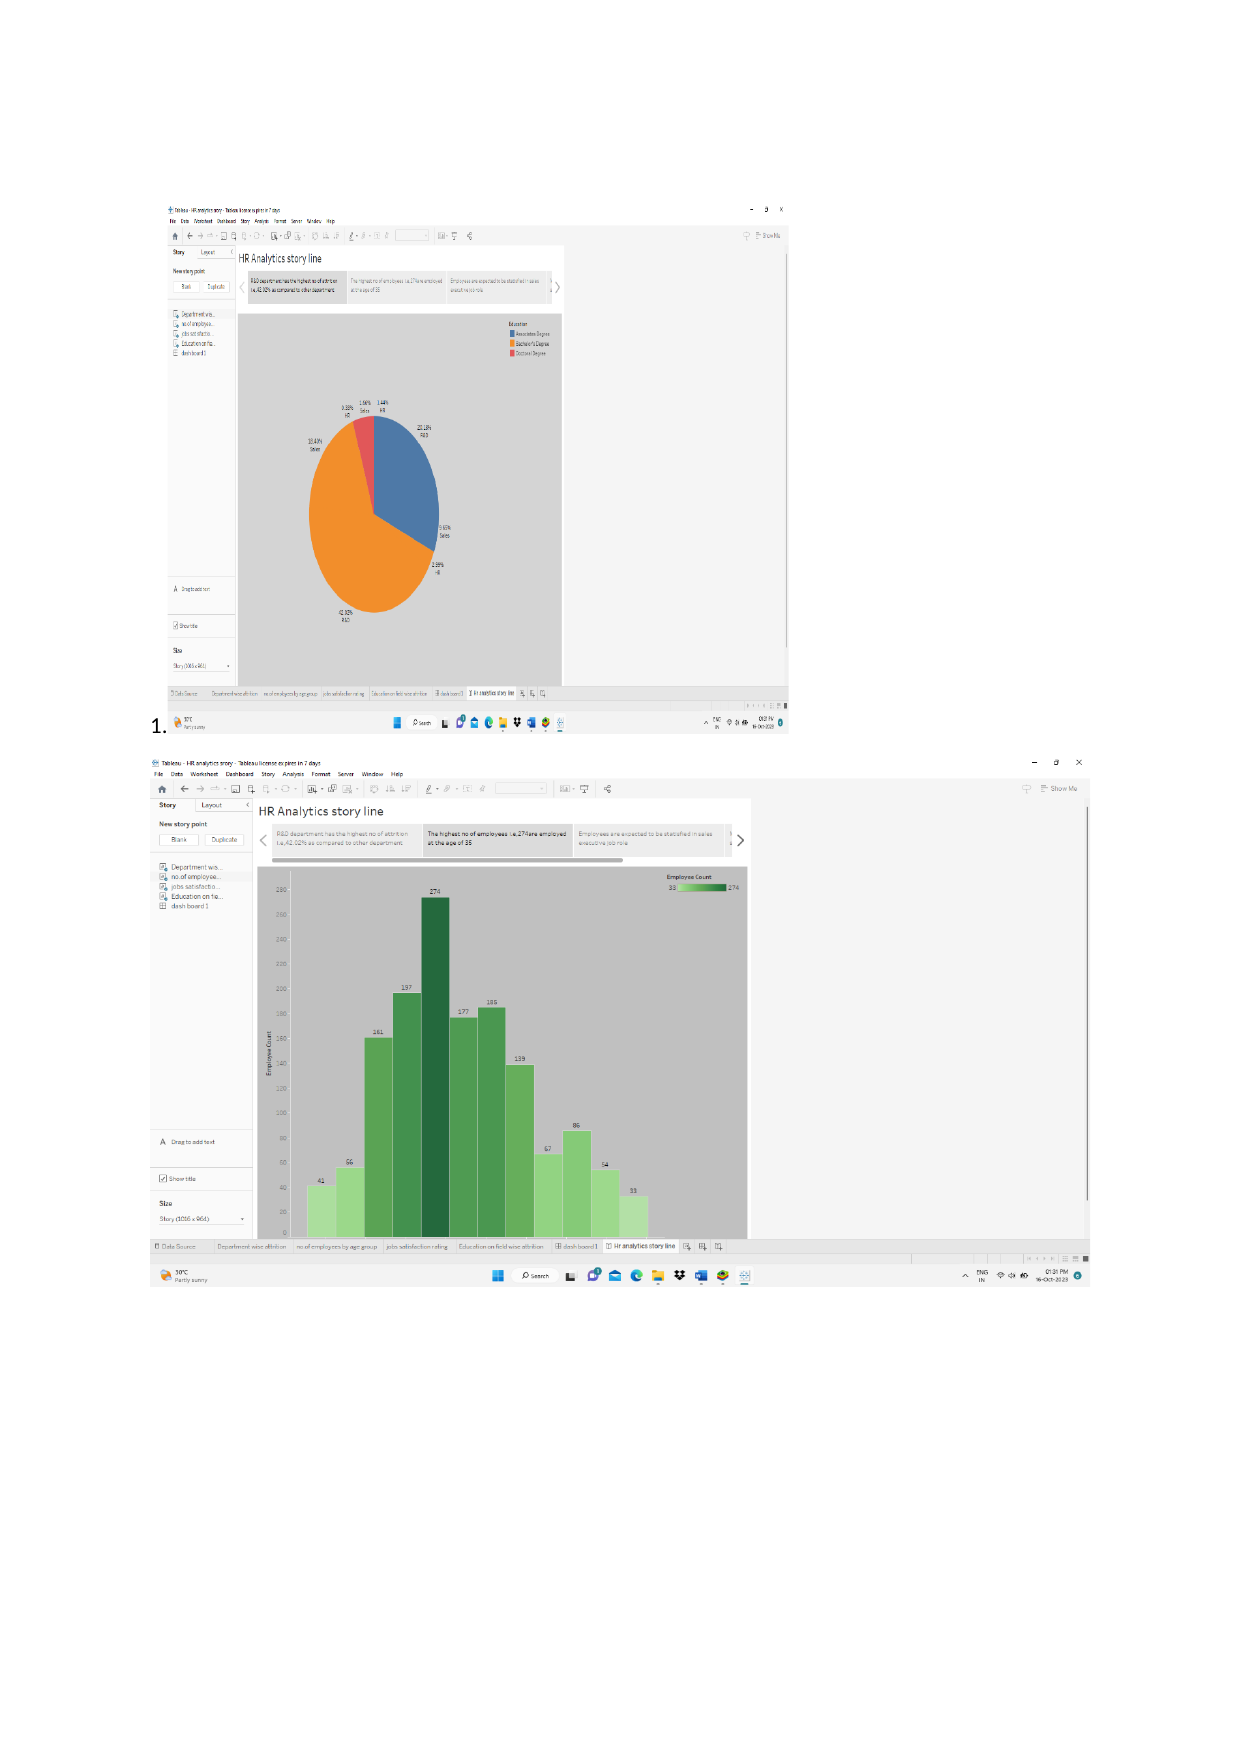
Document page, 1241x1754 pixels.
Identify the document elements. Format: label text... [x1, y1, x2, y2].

picture [167, 204, 789, 734]
picture [150, 758, 1091, 1287]
